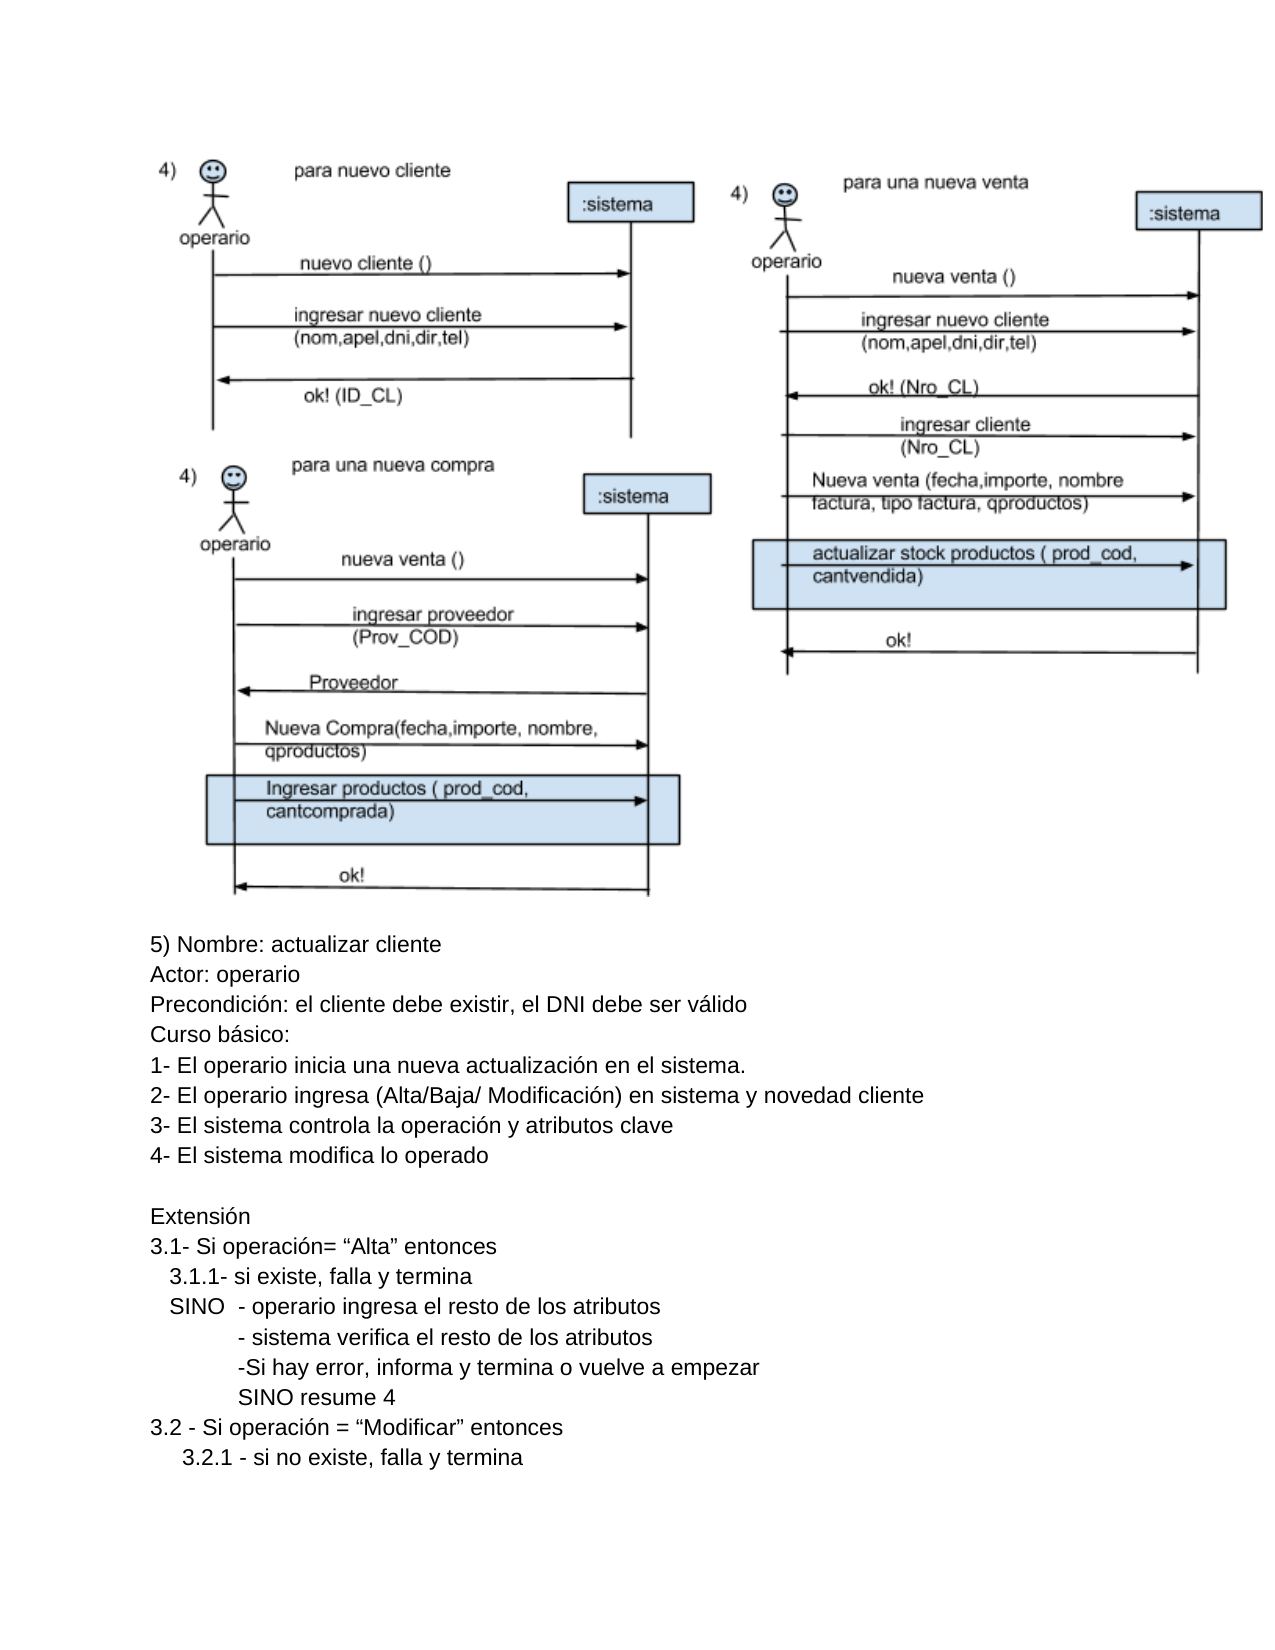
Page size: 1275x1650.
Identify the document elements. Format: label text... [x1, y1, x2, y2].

picture [150, 150, 1263, 897]
text 4- El sistema modifica lo operado Extensión 3.1- Si operación= “Alta” entonces 3.1.1- si existe, falla y termina SINO - operario ingresa el resto de los atributos - sistema verifica el resto de los atributos -Si hay error, informa y termina o vuelve a empezar SINO resume 4 [150, 1142, 1125, 1410]
text 3.2 - Si operación = “Modificar” entonces 3.2.1 - si no existe, falla y termina [150, 1414, 1125, 1471]
text 5) Nombre: actualizar cliente Actor: operario Precondición: el cliente debe existir, el DNI debe ser válido Curso básico: 1- El operario inicia una nueva actualización en el sistema. 2- El operario ingresa (Alta/Baja/ Modificación) en sistema y novedad cliente 3- El sistema controla la operación y atributos clave [150, 901, 1125, 1138]
